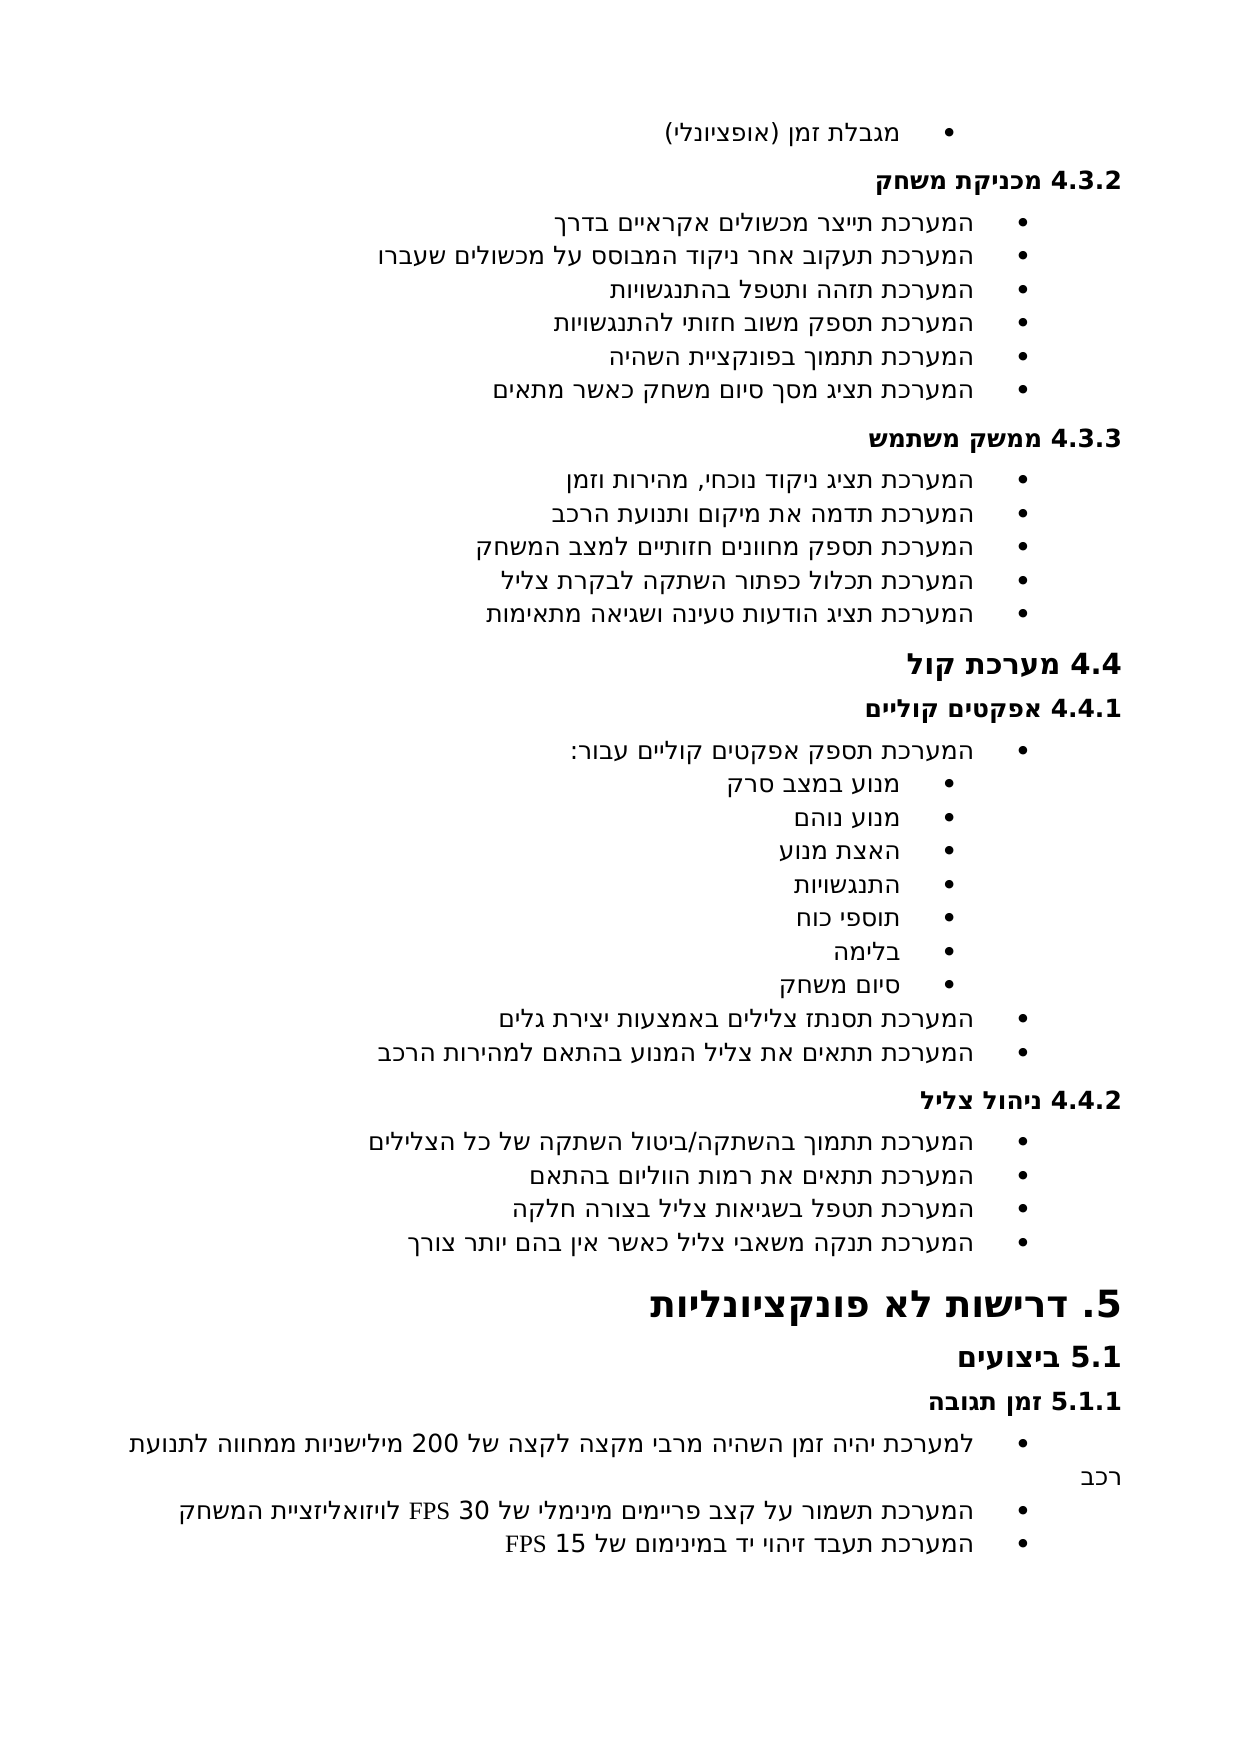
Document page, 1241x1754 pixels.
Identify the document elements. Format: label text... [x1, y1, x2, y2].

list המערכת תתאים את רמות הווליום בהתאם [118, 1161, 1122, 1190]
list בלימה [118, 937, 1122, 966]
list המערכת תזהה ותטפל בהתנגשויות [118, 275, 1122, 304]
subtitle 4.3.3 ממשק משתמש [118, 424, 1122, 453]
list המערכת תדמה את מיקום ותנועת הרכב [118, 499, 1122, 528]
subtitle 4.4.1 אפקטים קוליים [118, 694, 1122, 723]
subtitle 5.1 ביצועים [118, 1341, 1122, 1375]
list המערכת תתמוך בפונקציית השהיה [118, 342, 1122, 371]
list המערכת תטפל בשגיאות צליל בצורה חלקה [118, 1194, 1122, 1224]
list המערכת תתאים את צליל המנוע בהתאם למהירות הרכב [118, 1038, 1122, 1067]
list המערכת תכלול כפתור השתקה לבקרת צליל [118, 566, 1122, 595]
list המערכת תעבד זיהוי יד במינימום של 15 FPS [118, 1529, 1122, 1559]
list מנוע במצב סרק [118, 769, 1122, 798]
list התנגשויות [118, 870, 1122, 899]
list המערכת תציג הודעות טעינה ושגיאה מתאימות [118, 599, 1122, 629]
subtitle 5.1.1 זמן תגובה [118, 1387, 1122, 1416]
list המערכת תספק משוב חזותי להתנגשויות [118, 308, 1122, 338]
subtitle 4.4 מערכת קול [118, 648, 1122, 682]
list המערכת תנקה משאבי צליל כאשר אין בהם יותר צורך [118, 1228, 1122, 1257]
list מגבלת זמן (אופציונלי) [118, 118, 1122, 147]
list מנוע נוהם [118, 803, 1122, 832]
list המערכת תספק אפקטים קוליים עבור: [118, 736, 1122, 765]
subtitle 4.4.2 ניהול צליל [118, 1086, 1122, 1115]
list סיום משחק [118, 971, 1122, 1000]
list תוספי כוח [118, 903, 1122, 933]
list המערכת תספק מחוונים חזותיים למצב המשחק [118, 532, 1122, 562]
list למערכת יהיה זמן השהיה מרבי מקצה לקצה של 200 מילישניות ממחווה לתנועת רכב [118, 1429, 1122, 1492]
list המערכת תתמוך בהשתקה/ביטול השתקה של כל הצלילים [118, 1127, 1122, 1157]
list המערכת תעקוב אחר ניקוד המבוסס על מכשולים שעברו [118, 241, 1122, 271]
list המערכת תציג ניקוד נוכחי, מהירות וזמן [118, 465, 1122, 494]
list המערכת תסנתז צלילים באמצעות יצירת גלים [118, 1004, 1122, 1033]
list המערכת תציג מסך סיום משחק כאשר מתאים [118, 376, 1122, 405]
list המערכת תשמור על קצב פריימים מינימלי של 30 FPS לויזואליזציית המשחק [118, 1496, 1122, 1525]
list האצת מנוע [118, 836, 1122, 866]
subtitle 5. דרישות לא פונקציונליות [118, 1282, 1122, 1326]
subtitle 4.3.2 מכניקת משחק [118, 166, 1122, 195]
list המערכת תייצר מכשולים אקראיים בדרך [118, 208, 1122, 237]
